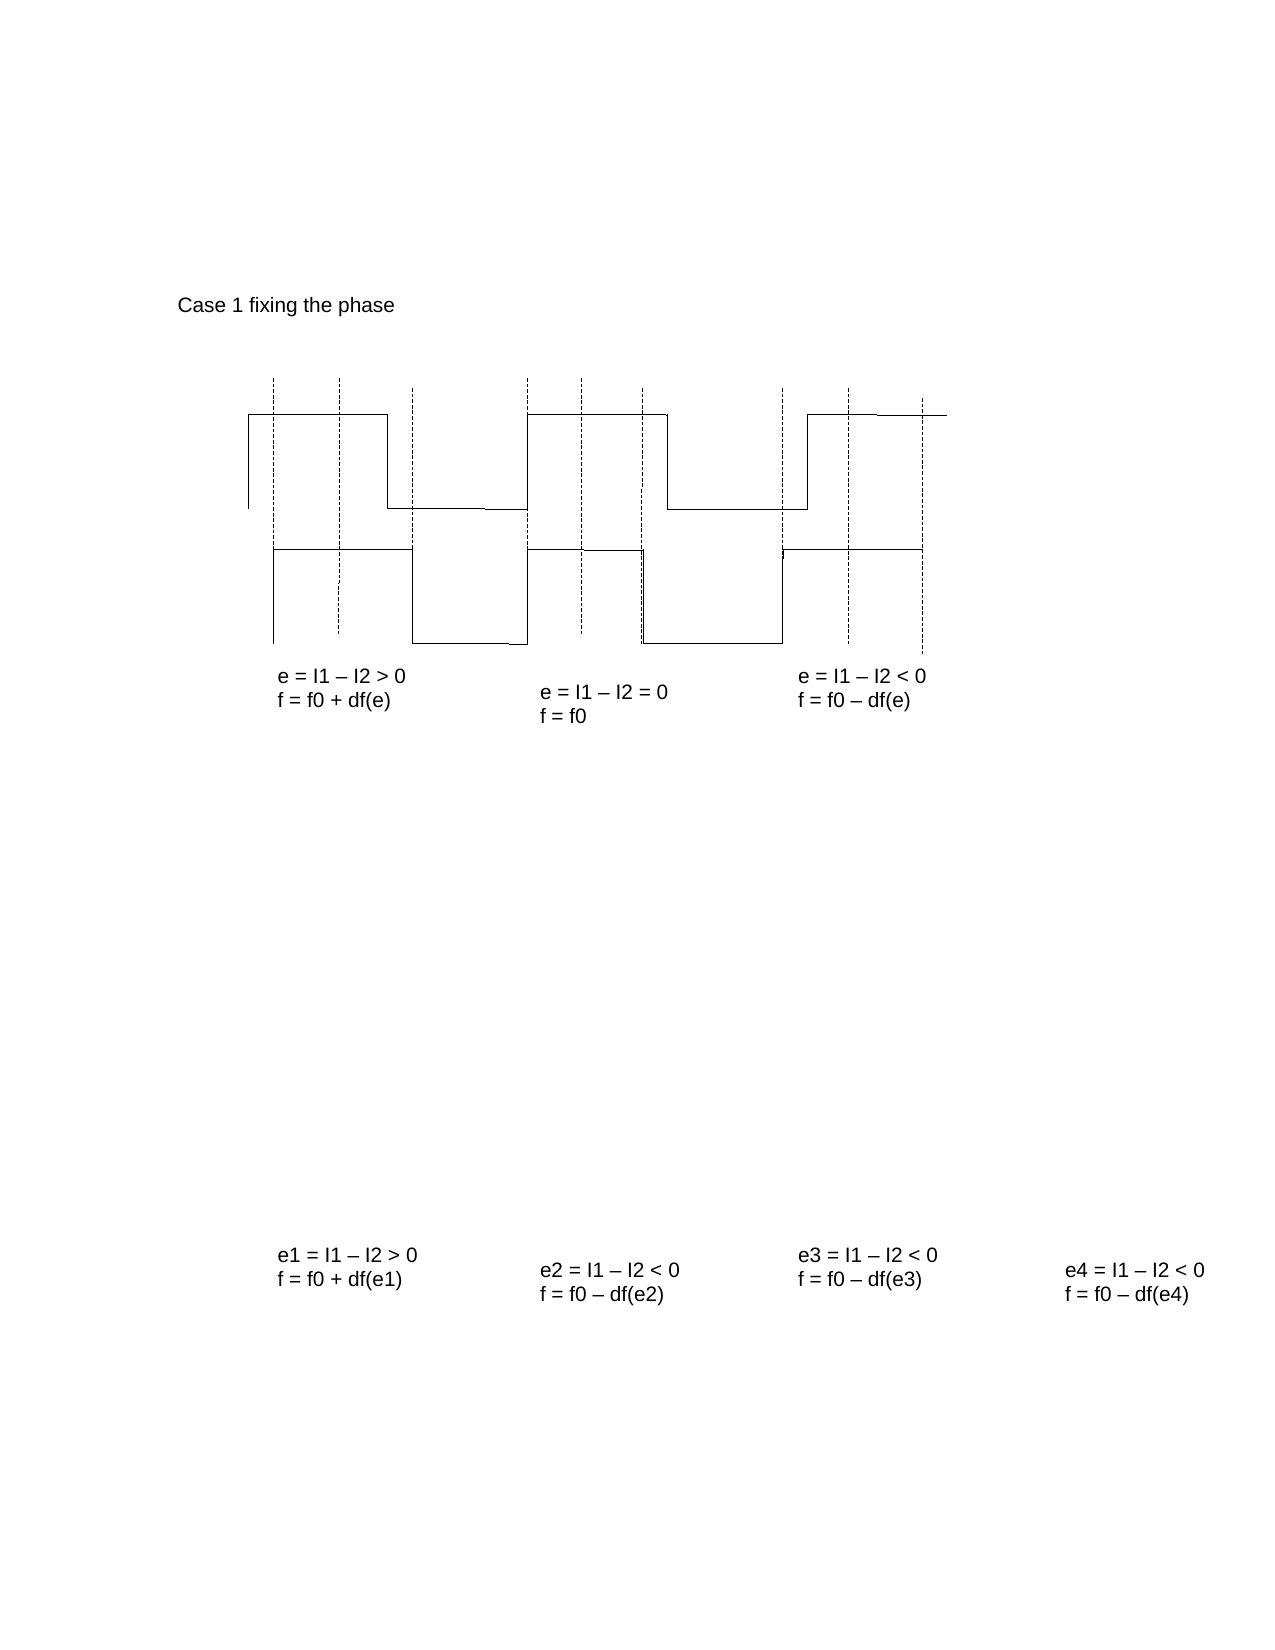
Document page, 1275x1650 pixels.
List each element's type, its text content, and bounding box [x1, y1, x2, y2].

text Case 1 fixing the phase [177, 293, 1098, 317]
